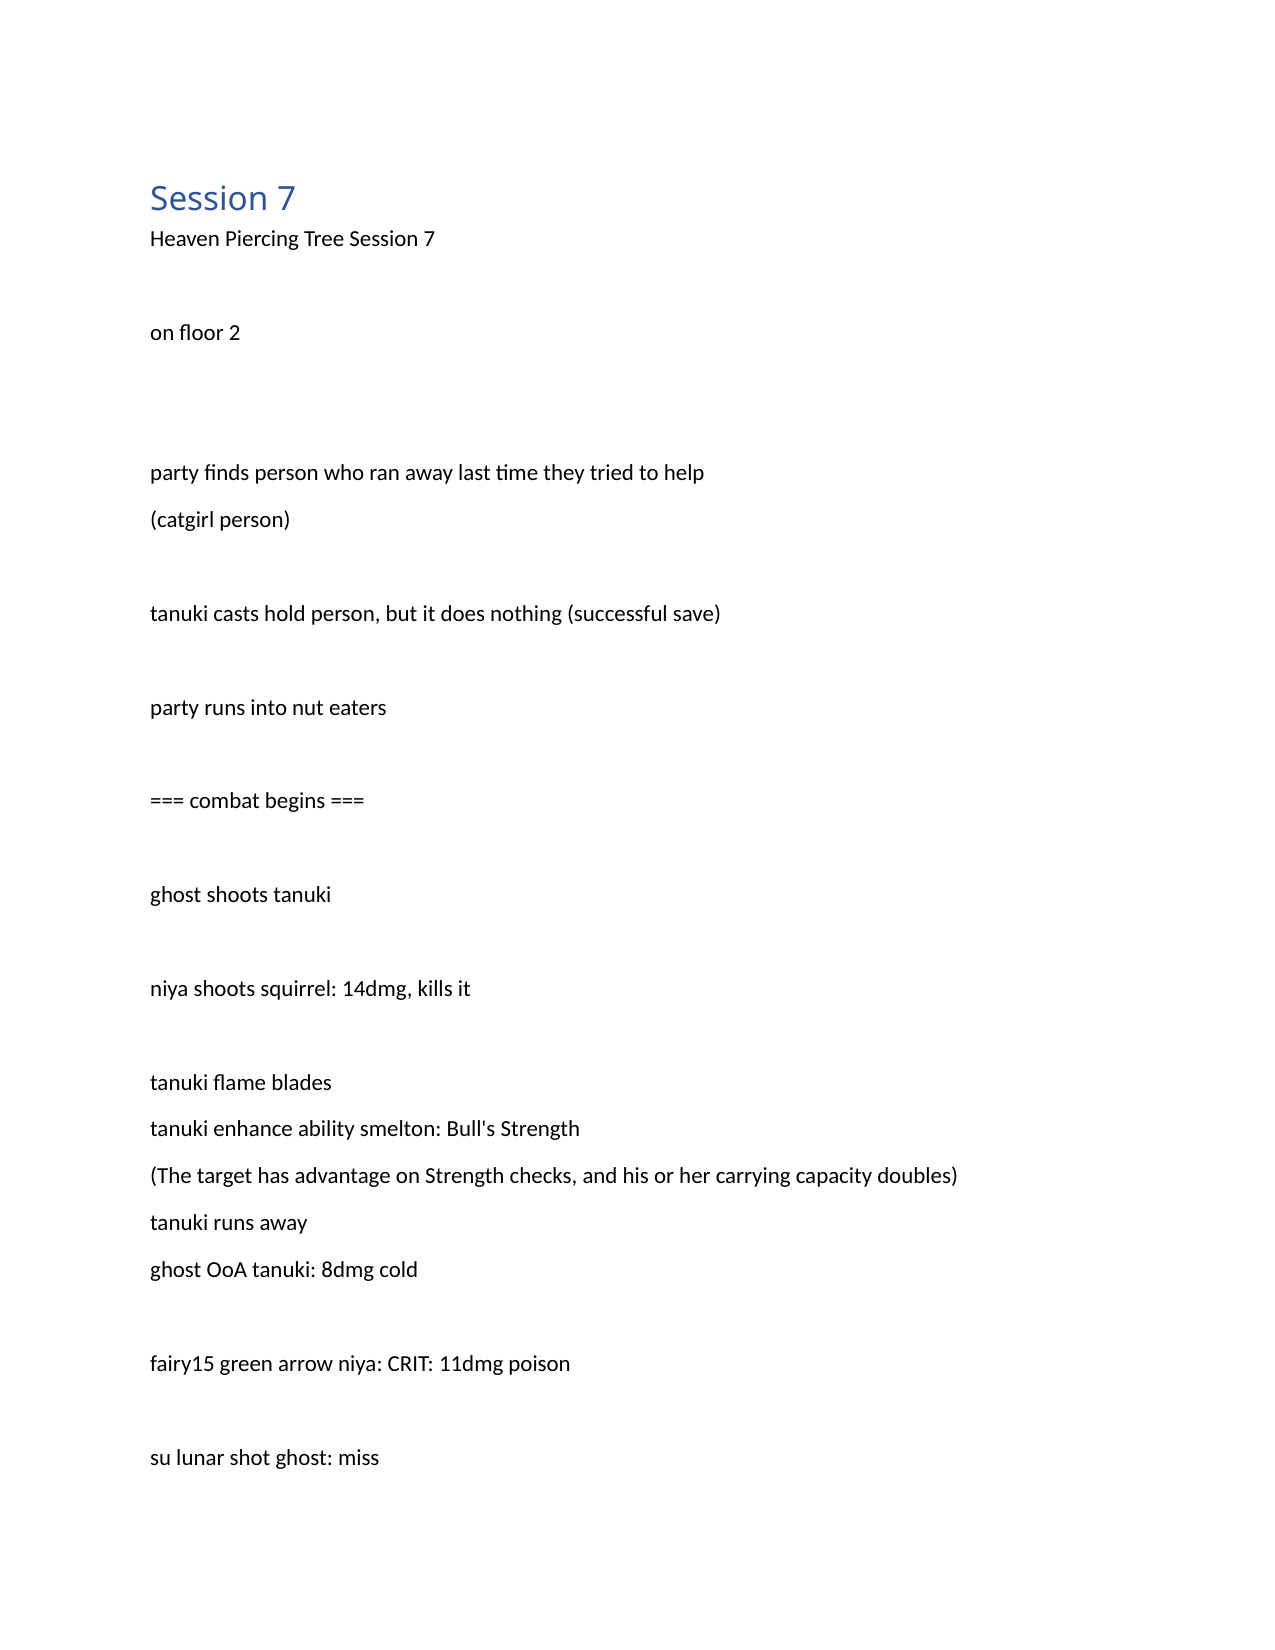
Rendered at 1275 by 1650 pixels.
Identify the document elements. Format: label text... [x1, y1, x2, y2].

text (catgirl person) [150, 505, 1125, 533]
text tanuki runs away [150, 1208, 1125, 1236]
text niya shoots squirrel: 14dmg, kills it [150, 974, 1125, 1002]
text party runs into nut eaters [150, 693, 1125, 721]
subtitle Session 7 [150, 175, 1125, 220]
text on floor 2 [150, 318, 1125, 346]
text Heaven Piercing Tree Session 7 [150, 224, 1125, 252]
text ghost OoA tanuki: 8dmg cold [150, 1255, 1125, 1283]
text party finds person who ran away last time they tried to help [150, 458, 1125, 486]
text su lunar shot ghost: miss [150, 1443, 1125, 1471]
text tanuki enhance ability smelton: Bull's Strength [150, 1114, 1125, 1143]
text fairy15 green arrow niya: CRIT: 11dmg poison [150, 1349, 1125, 1377]
text tanuki flame blades [150, 1068, 1125, 1096]
text ghost shoots tanuki [150, 880, 1125, 908]
text tanuki casts hold person, but it does nothing (successful save) [150, 599, 1125, 627]
text === combat begins === [150, 786, 1125, 814]
text (The target has advantage on Strength checks, and his or her carrying capacity doubles) [150, 1161, 1125, 1189]
